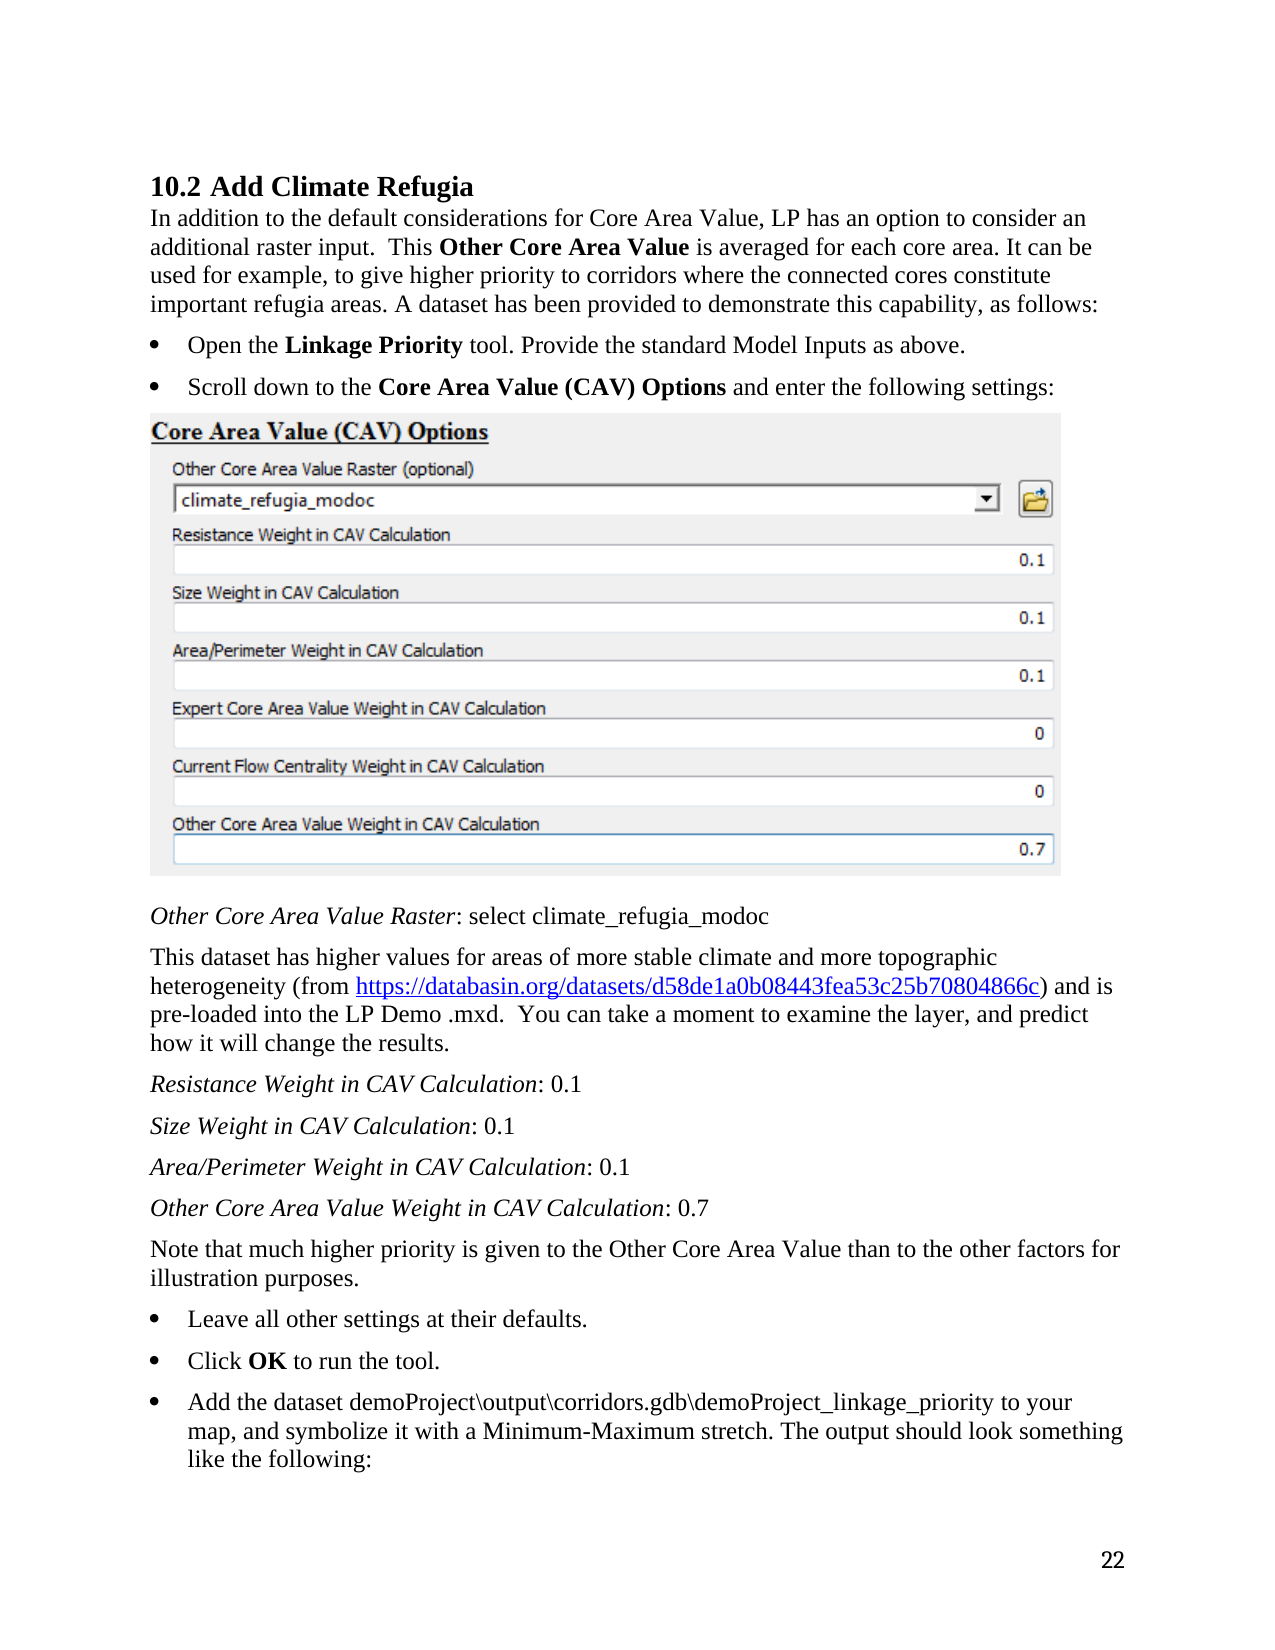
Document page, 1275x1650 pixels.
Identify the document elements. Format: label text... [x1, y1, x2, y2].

list Add the dataset demoProject\output\corridors.gdb\demoProject_linkage_priority to your map, and symbolize it with a Minimum-Maximum stretch. The output should look something like the following: [150, 1387, 1125, 1473]
text Other Core Area Value Raster: select climate_refugia_modoc [150, 901, 1125, 929]
text Resistance Weight in CAV Calculation: 0.1 [150, 1069, 1125, 1098]
text Size Weight in CAV Calculation: 0.1 [150, 1111, 1125, 1139]
text Area/Perimeter Weight in CAV Calculation: 0.1 [150, 1152, 1125, 1181]
list Scroll down to the Core Area Value (CAV) Options and enter the following settings: [150, 372, 1125, 401]
list Open the Linkage Priority tool. Provide the standard Model Inputs as above. [150, 331, 1125, 359]
text This dataset has higher values for areas of more stable climate and more topographic heterogeneity (from https://databasin.org/datasets/d58de1a0b08443fea53c25b70804866c) and is pre-loaded into the LP Demo .mxd. You can take a moment to examine the layer, and predict how it will change the results. [150, 942, 1125, 1057]
text In addition to the default considerations for Core Area Value, LP has an option to consider an additional raster input. This Other Core Area Value is averaged for each core area. It can be used for example, to give higher priority to corridors where the connected cores constitute important refugia areas. A dataset has been provided to demonstrate this capability, as follows: [150, 203, 1125, 318]
text Note that much higher priority is given to the Other Core Area Value than to the other factors for illustration purposes. [150, 1234, 1125, 1292]
list Click OK to run the tool. [150, 1346, 1125, 1374]
list Leave all other settings at their defaults. [150, 1304, 1125, 1333]
text Other Core Area Value Weight in CAV Calculation: 0.7 [150, 1193, 1125, 1222]
picture [150, 413, 1061, 876]
subtitle Add Climate Refugia [150, 169, 1125, 203]
